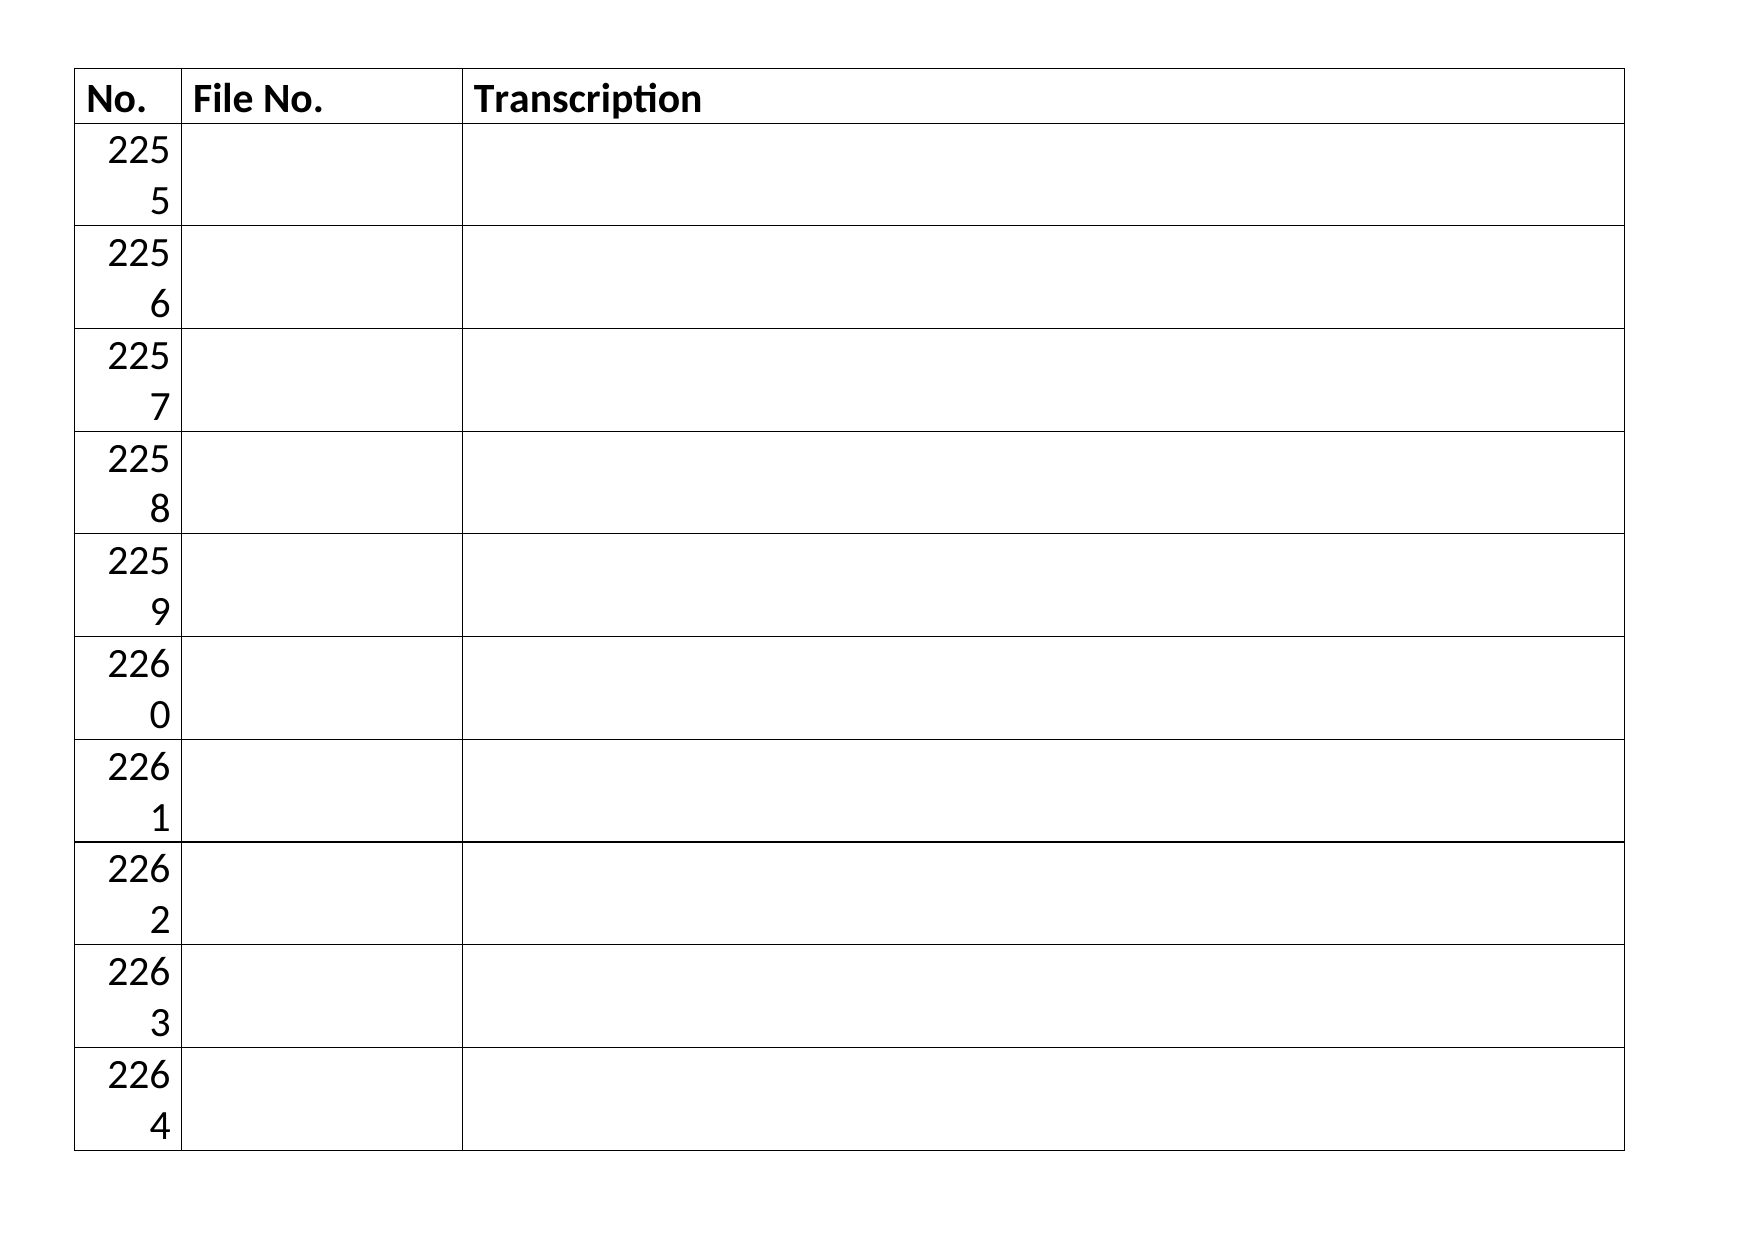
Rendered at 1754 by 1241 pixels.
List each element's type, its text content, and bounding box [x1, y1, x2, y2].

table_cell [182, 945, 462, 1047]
table_header File No. [182, 69, 462, 122]
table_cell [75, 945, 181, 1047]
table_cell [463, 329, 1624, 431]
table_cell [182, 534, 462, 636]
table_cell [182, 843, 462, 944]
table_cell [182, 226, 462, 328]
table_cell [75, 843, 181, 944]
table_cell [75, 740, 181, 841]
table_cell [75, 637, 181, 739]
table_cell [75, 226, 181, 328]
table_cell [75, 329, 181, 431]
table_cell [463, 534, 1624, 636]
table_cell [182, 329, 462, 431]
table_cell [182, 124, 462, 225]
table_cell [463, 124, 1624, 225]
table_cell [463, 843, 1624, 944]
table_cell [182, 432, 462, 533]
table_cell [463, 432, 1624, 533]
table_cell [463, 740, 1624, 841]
table_header No. [75, 69, 181, 122]
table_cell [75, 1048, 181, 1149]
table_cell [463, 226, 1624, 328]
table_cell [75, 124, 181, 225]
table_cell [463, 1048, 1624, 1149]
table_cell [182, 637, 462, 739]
table_header Transcription [463, 69, 1624, 122]
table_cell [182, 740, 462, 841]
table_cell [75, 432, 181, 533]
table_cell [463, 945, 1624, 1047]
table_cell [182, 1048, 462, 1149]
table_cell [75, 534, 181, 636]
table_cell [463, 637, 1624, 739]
